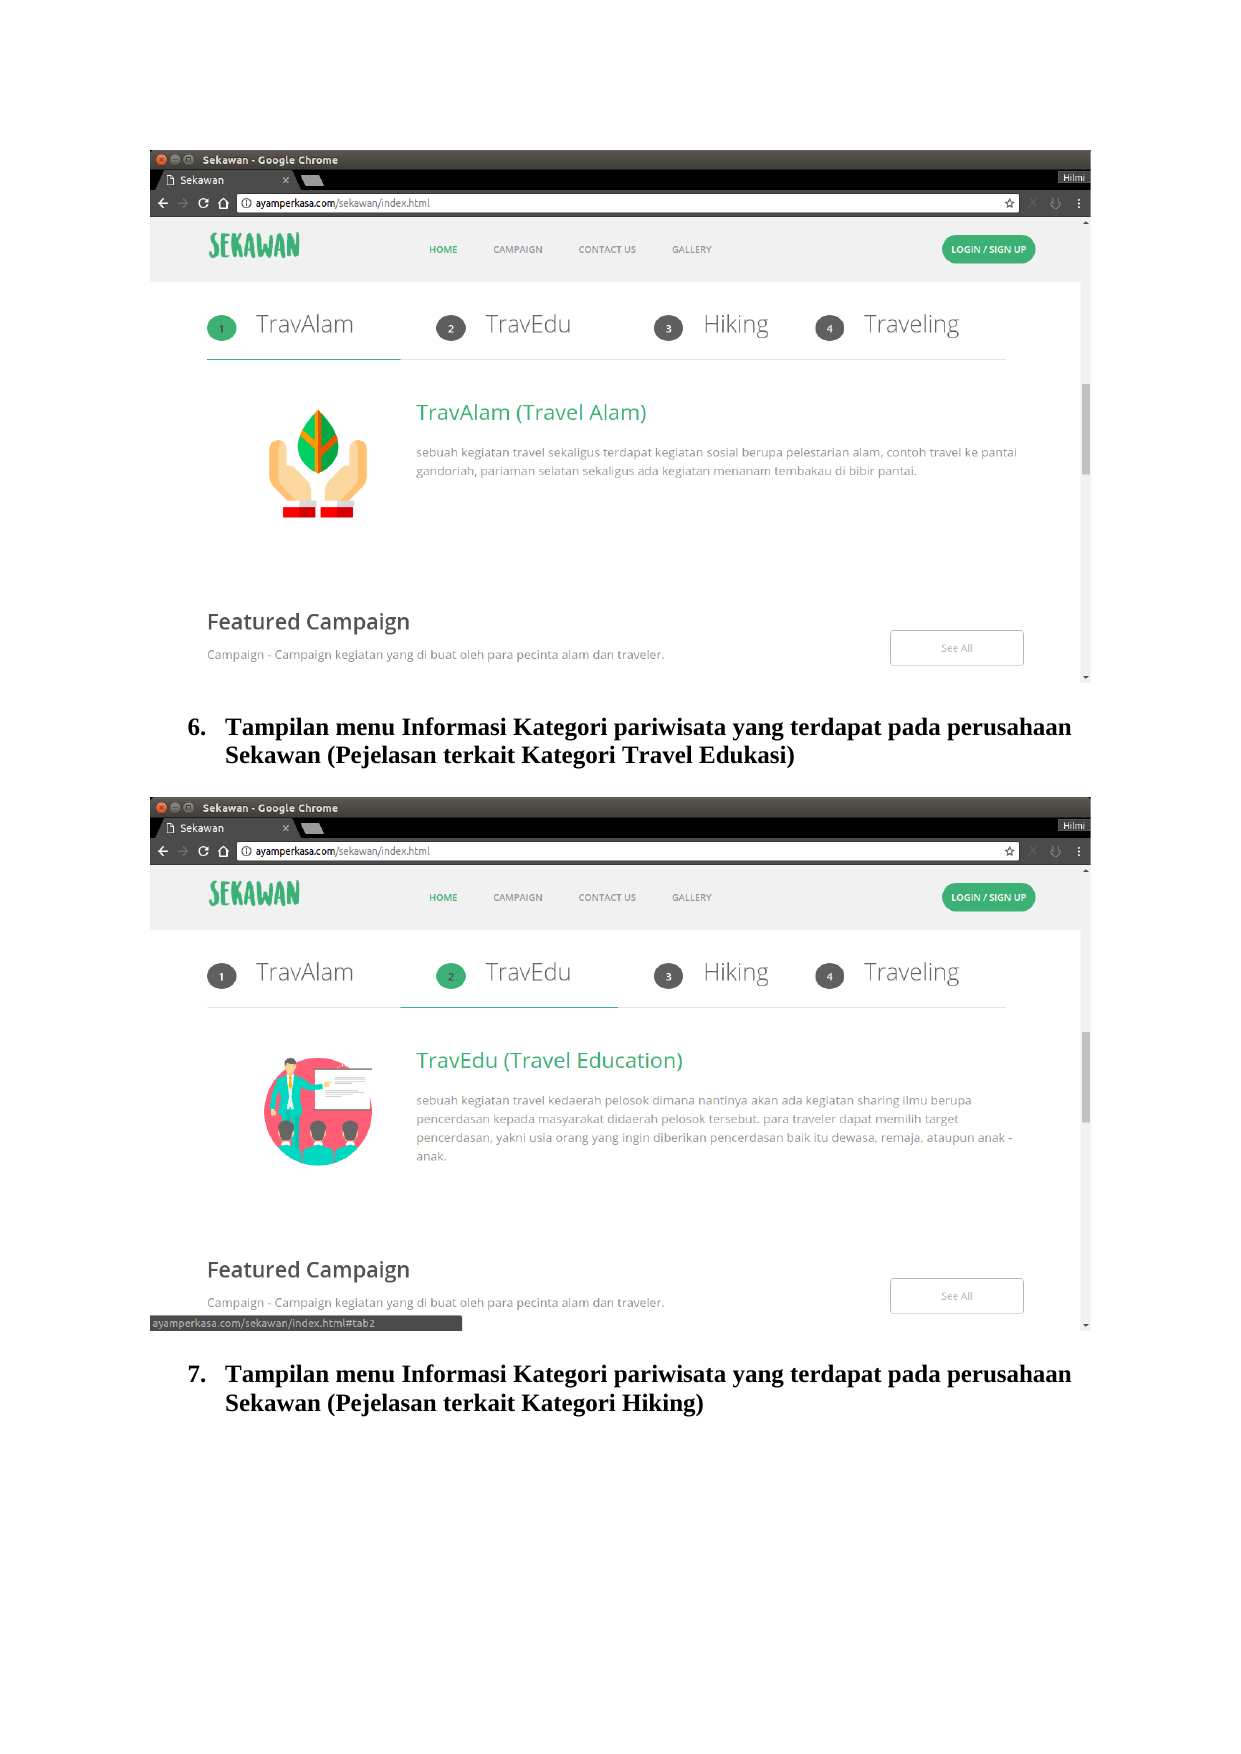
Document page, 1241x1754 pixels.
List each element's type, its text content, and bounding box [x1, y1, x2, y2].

list Tampilan menu Informasi Kategori pariwisata yang terdapat pada perusahaan Sekawan (Pejelasan terkait Kategori Travel Edukasi) [187, 712, 1090, 769]
list Tampilan menu Informasi Kategori pariwisata yang terdapat pada perusahaan Sekawan (Pejelasan terkait Kategori Hiking) [187, 1359, 1090, 1417]
picture [150, 797, 1091, 1331]
picture [150, 150, 1091, 683]
